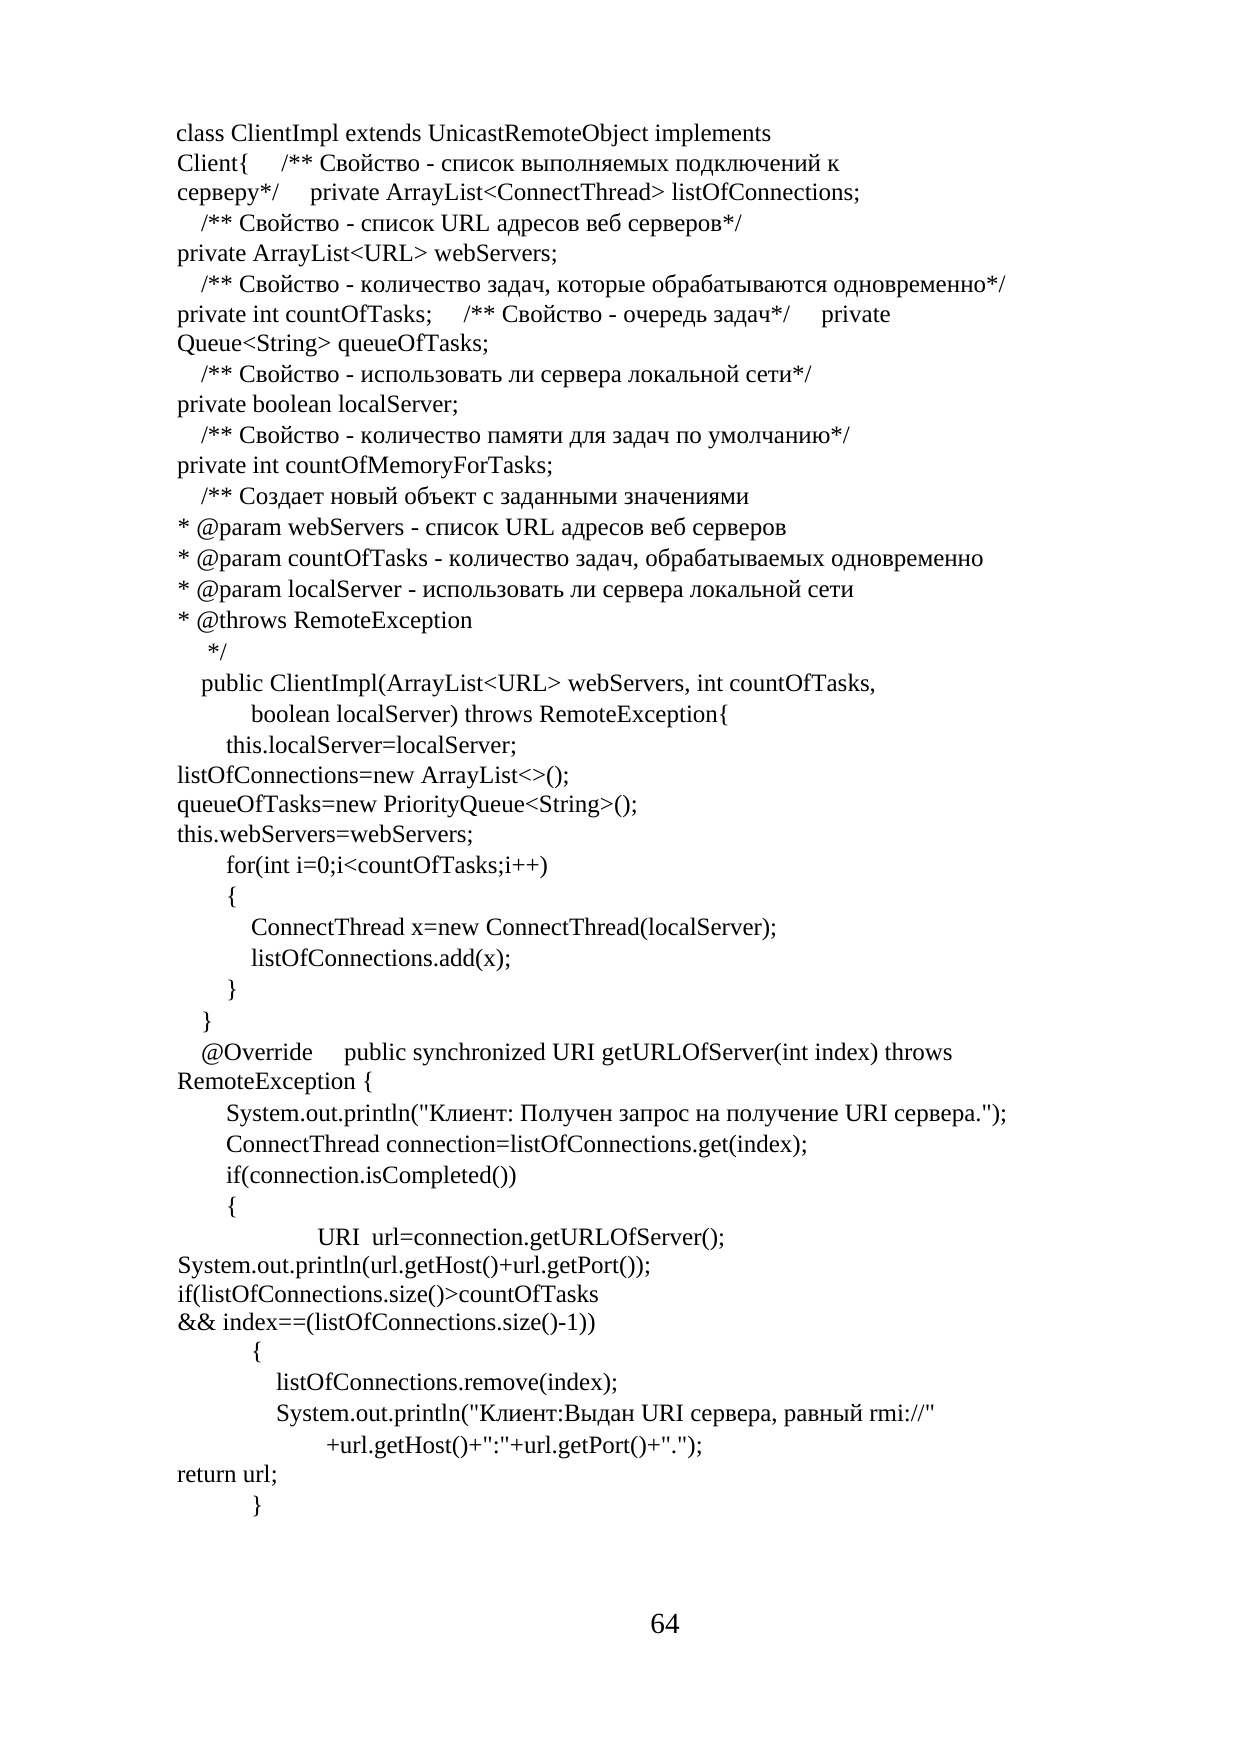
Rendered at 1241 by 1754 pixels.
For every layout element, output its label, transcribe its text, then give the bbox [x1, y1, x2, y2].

text /** Свойство - список URL адресов веб серверов*/ private ArrayList<URL> webServers; [176, 208, 818, 267]
text System.out.println("Клиент: Получен запрос на получение URI сервера."); [176, 1098, 1110, 1126]
text /** Свойство - количество задач, которые обрабатываются одновременно*/ private int countOfTasks; /** Свойство - очередь задач*/ private Queue<String> queueOfTasks; [176, 269, 1007, 357]
text listOfConnections.remove(index); [176, 1367, 1110, 1396]
text this.localServer=localServer; listOfConnections=new ArrayList<>(); queueOfTasks=new PriorityQueue<String>(); this.webServers=webServers; [176, 730, 762, 848]
text /** Свойство - использовать ли сервера локальной сети*/ private boolean localServer; [176, 359, 889, 418]
list @param countOfTasks - количество задач, обрабатываемых одновременно [177, 543, 1110, 572]
text class ClientImpl extends UnicastRemoteObject implements Client{ /** Свойство - список выполняемых подключений к серверу*/ private ArrayList<ConnectThread> listOfConnections; [176, 118, 891, 206]
text } [176, 974, 1110, 1003]
text /** Свойство - количество памяти для задач по умолчанию*/ private int countOfMemoryForTasks; [176, 420, 927, 478]
text /** Создает новый объект с заданными значениями [176, 481, 1110, 510]
text @Override public synchronized URI getURLOfServer(int index) throws RemoteException { [176, 1037, 1014, 1095]
text ConnectThread connection=listOfConnections.get(index); [176, 1129, 1110, 1157]
list @throws RemoteException [177, 606, 1110, 634]
text System.out.println("Клиент:Выдан URI сервера, равный rmi://" [176, 1398, 1110, 1427]
text if(connection.isCompleted()) [176, 1160, 1110, 1189]
text */ [176, 637, 1110, 665]
text { [176, 1191, 1110, 1220]
text URI url=connection.getURLOfServer(); System.out.println(url.getHost()+url.getPort()); if(listOfConnections.size()>countOfTasks && index==(listOfConnections.size()-1)) [177, 1222, 726, 1336]
list @param localServer - использовать ли сервера локальной сети [177, 574, 1110, 603]
text public ClientImpl(ArrayList<URL> webServers, int countOfTasks, [176, 668, 1110, 697]
text +url.getHost()+":"+url.getPort()+"."); return url; [176, 1430, 770, 1488]
text listOfConnections.add(x); [176, 943, 1110, 972]
text } [176, 1006, 1110, 1034]
text { [176, 1336, 1110, 1365]
text { [176, 881, 1110, 910]
text ConnectThread x=new ConnectThread(localServer); [176, 912, 1110, 941]
text for(int i=0;i<countOfTasks;i++) [176, 850, 1110, 879]
text } [176, 1490, 1110, 1519]
list @param webServers - список URL адресов веб серверов [177, 512, 1110, 541]
text boolean localServer) throws RemoteException{ [176, 699, 1110, 728]
